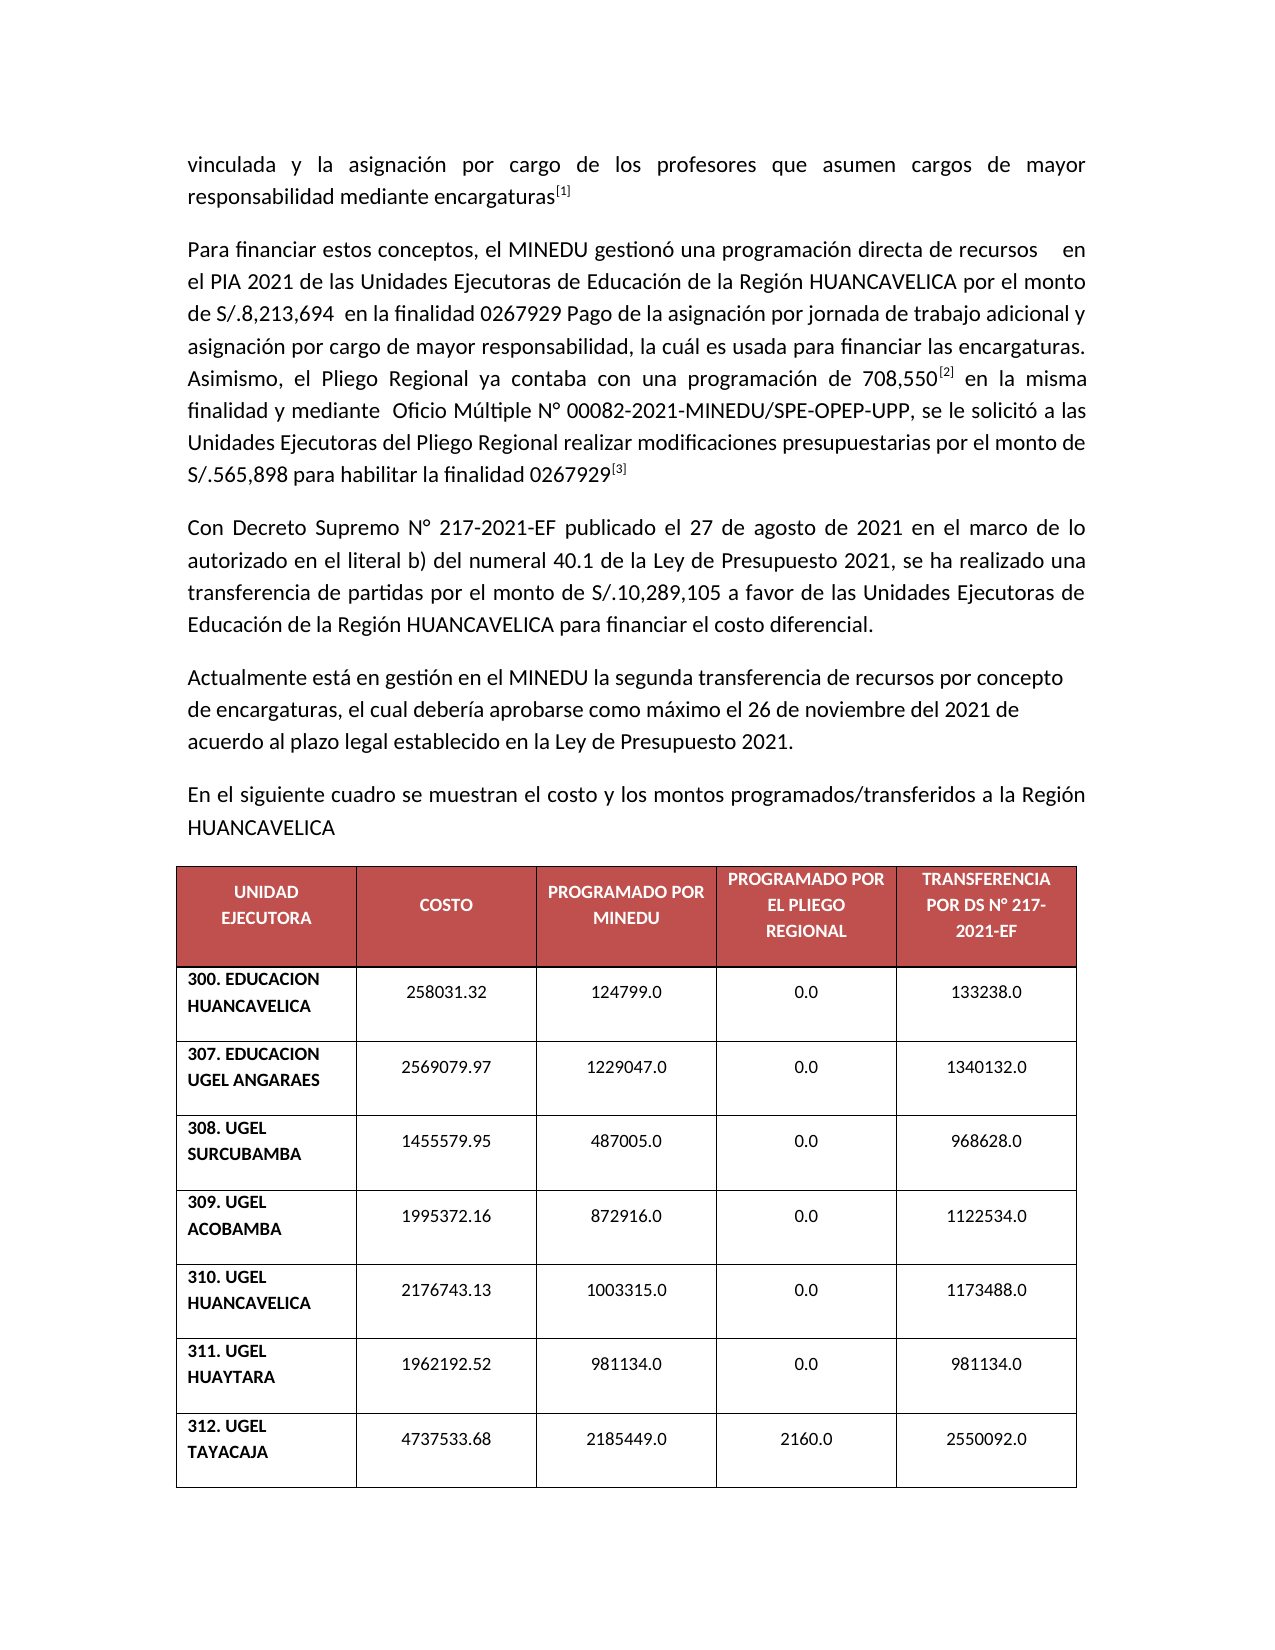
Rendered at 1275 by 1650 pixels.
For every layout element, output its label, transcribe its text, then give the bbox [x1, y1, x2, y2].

text Para financiar estos conceptos, el MINEDU gestionó una programación directa de recursos en el PIA 2021 de las Unidades Ejecutoras de Educación de la Región HUANCAVELICA por el monto de S/.8,213,694 en la finalidad 0267929 Pago de la asignación por jornada de trabajo adicional y asignación por cargo de mayor responsabilidad, la cuál es usada para financiar las encargaturas. Asimismo, el Pliego Regional ya contaba con una programación de 708,550[2] en la misma finalidad y mediante Oficio Múltiple N° 00082-2021-MINEDU/SPE-OPEP-UPP, se le solicitó a las Unidades Ejecutoras del Pliego Regional realizar modificaciones presupuestarias por el monto de S/.565,898 para habilitar la finalidad 0267929[3] [187, 235, 1087, 488]
table_header COSTO [357, 867, 536, 966]
table_cell 968628.0 [897, 1116, 1076, 1189]
table_cell 2176743.13 [357, 1265, 536, 1338]
table_cell 0.0 [717, 1265, 896, 1338]
text Actualmente está en gestión en el MINEDU la segunda transferencia de recursos por concepto de encargaturas, el cual debería aprobarse como máximo el 26 de noviembre del 2021 de acuerdo al plazo legal establecido en la Ley de Presupuesto 2021. [187, 663, 1087, 756]
table_cell 310. UGEL HUANCAVELICA [177, 1265, 356, 1338]
table_cell 1173488.0 [897, 1265, 1076, 1338]
table_header UNIDAD EJECUTORA [177, 867, 356, 966]
table_cell 124799.0 [537, 968, 716, 1041]
table_cell 1995372.16 [357, 1191, 536, 1264]
table_cell 1122534.0 [897, 1191, 1076, 1264]
table_header PROGRAMADO POR EL PLIEGO REGIONAL [717, 867, 896, 966]
table_cell 309. UGEL ACOBAMBA [177, 1191, 356, 1264]
table_cell 311. UGEL HUAYTARA [177, 1339, 356, 1413]
table_cell 0.0 [717, 1042, 896, 1115]
table_cell 1003315.0 [537, 1265, 716, 1338]
table_cell 0.0 [717, 968, 896, 1041]
table_cell 981134.0 [537, 1339, 716, 1413]
table_cell 2550092.0 [897, 1414, 1076, 1487]
table_cell 308. UGEL SURCUBAMBA [177, 1116, 356, 1189]
table_cell 1962192.52 [357, 1339, 536, 1413]
table_cell 2185449.0 [537, 1414, 716, 1487]
table_cell 2569079.97 [357, 1042, 536, 1115]
table_header PROGRAMADO POR MINEDU [537, 867, 716, 966]
table_header TRANSFERENCIA POR DS N° 217-2021-EF [897, 867, 1076, 966]
table_cell 0.0 [717, 1116, 896, 1189]
table_cell 981134.0 [897, 1339, 1076, 1413]
table_cell 2160.0 [717, 1414, 896, 1487]
table_cell 1340132.0 [897, 1042, 1076, 1115]
table_cell 0.0 [717, 1191, 896, 1264]
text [187, 150, 1087, 210]
table_cell 307. EDUCACION UGEL ANGARAES [177, 1042, 356, 1115]
table_cell 1229047.0 [537, 1042, 716, 1115]
table_cell 258031.32 [357, 968, 536, 1041]
text Con Decreto Supremo N° 217-2021-EF publicado el 27 de agosto de 2021 en el marco de lo autorizado en el literal b) del numeral 40.1 de la Ley de Presupuesto 2021, se ha realizado una transferencia de partidas por el monto de S/.10,289,105 a favor de las Unidades Ejecutoras de Educación de la Región HUANCAVELICA para financiar el costo diferencial. [187, 513, 1087, 638]
table_cell 4737533.68 [357, 1414, 536, 1487]
table_cell 1455579.95 [357, 1116, 536, 1189]
table_cell 0.0 [717, 1339, 896, 1413]
table_cell 312. UGEL TAYACAJA [177, 1414, 356, 1487]
table_cell 487005.0 [537, 1116, 716, 1189]
text En el siguiente cuadro se muestran el costo y los montos programados/transferidos a la Región HUANCAVELICA [187, 781, 1087, 841]
table_cell 133238.0 [897, 968, 1076, 1041]
table_cell 300. EDUCACION HUANCAVELICA [177, 968, 356, 1041]
table_cell 872916.0 [537, 1191, 716, 1264]
